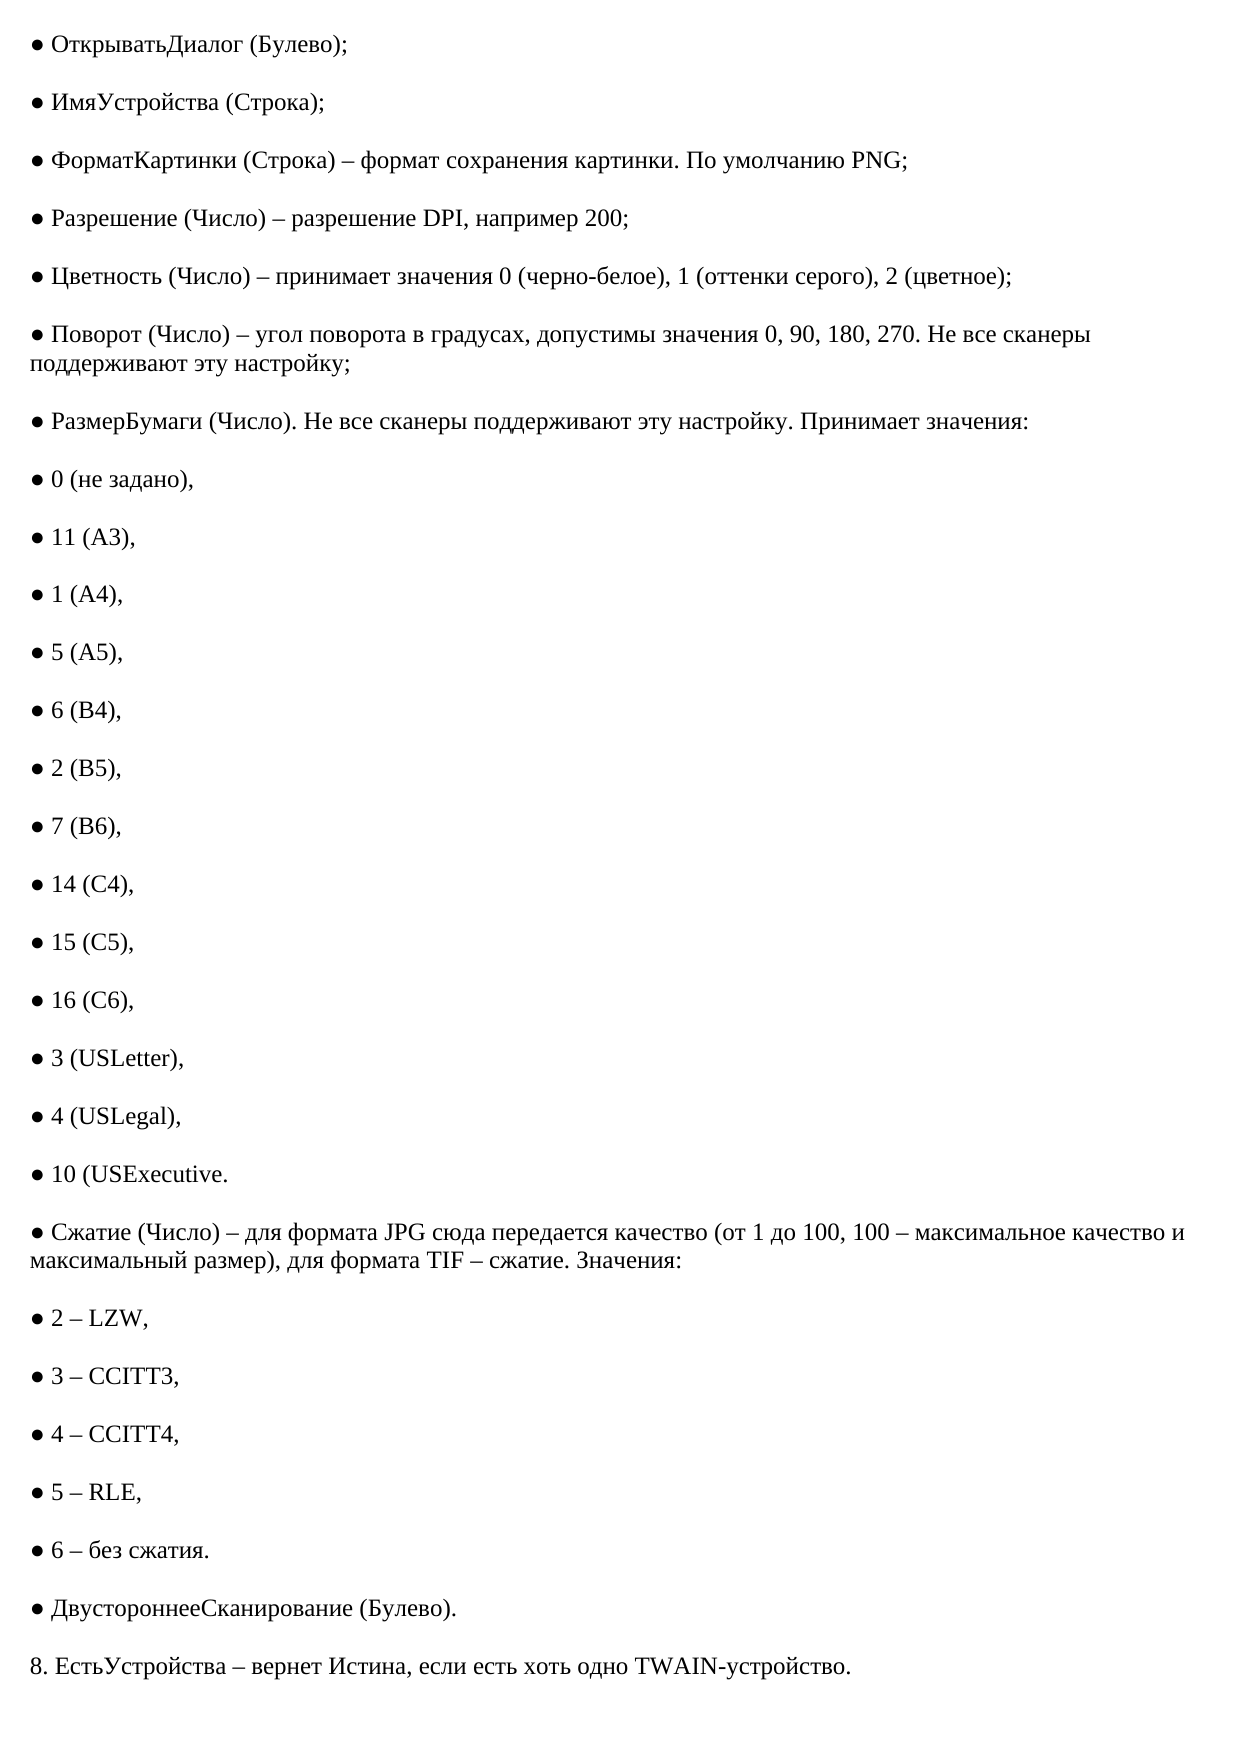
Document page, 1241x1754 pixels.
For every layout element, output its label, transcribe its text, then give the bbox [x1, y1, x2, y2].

text ● 15 (C5), [29, 927, 1211, 956]
text 8. ЕстьУстройства – вернет Истина, если есть хоть одно TWAIN-устройство. [29, 1651, 1211, 1679]
text ● Разрешение (Число) – разрешение DPI, например 200; [29, 203, 1211, 232]
text ● 3 – CCITT3, [29, 1361, 1211, 1390]
text ● РазмерБумаги (Число). Не все сканеры поддерживают эту настройку. Принимает значения: [29, 406, 1211, 434]
text ● 1 (А4), [29, 579, 1211, 608]
text ● ИмяУстройства (Строка); [29, 87, 1211, 116]
text ● ДвустороннееСканирование (Булево). [29, 1593, 1211, 1622]
text ● 5 (А5), [29, 637, 1211, 666]
text ● 4 – CCITT4, [29, 1419, 1211, 1448]
text ● 2 (B5), [29, 753, 1211, 782]
text ● 14 (C4), [29, 869, 1211, 898]
text ● 0 (не задано), [29, 464, 1211, 492]
text ● 5 – RLE, [29, 1477, 1211, 1506]
text ● ОткрыватьДиалог (Булево); [29, 29, 1211, 58]
text ● Цветность (Число) – принимает значения 0 (черно-белое), 1 (оттенки серого), 2 (цветное); [29, 261, 1211, 290]
text ● 4 (USLegal), [29, 1101, 1211, 1129]
text ● 10 (USExecutive. [29, 1159, 1211, 1187]
text ● 6 – без сжатия. [29, 1535, 1211, 1564]
text ● 11 (А3), [29, 522, 1211, 550]
text ● Поворот (Число) – угол поворота в градусах, допустимы значения 0, 90, 180, 270. Не все сканеры поддерживают эту настройку; [29, 319, 1211, 377]
text ● ФорматКартинки (Строка) – формат сохранения картинки. По умолчанию PNG; [29, 145, 1211, 174]
text ● 3 (USLetter), [29, 1043, 1211, 1072]
text ● 6 (B4), [29, 695, 1211, 724]
text ● 7 (B6), [29, 811, 1211, 840]
text ● 16 (C6), [29, 985, 1211, 1014]
text ● Сжатие (Число) – для формата JPG сюда передается качество (от 1 до 100, 100 – максимальное качество и максимальный размер), для формата TIF – сжатие. Значения: [29, 1217, 1211, 1274]
text ● 2 – LZW, [29, 1303, 1211, 1332]
